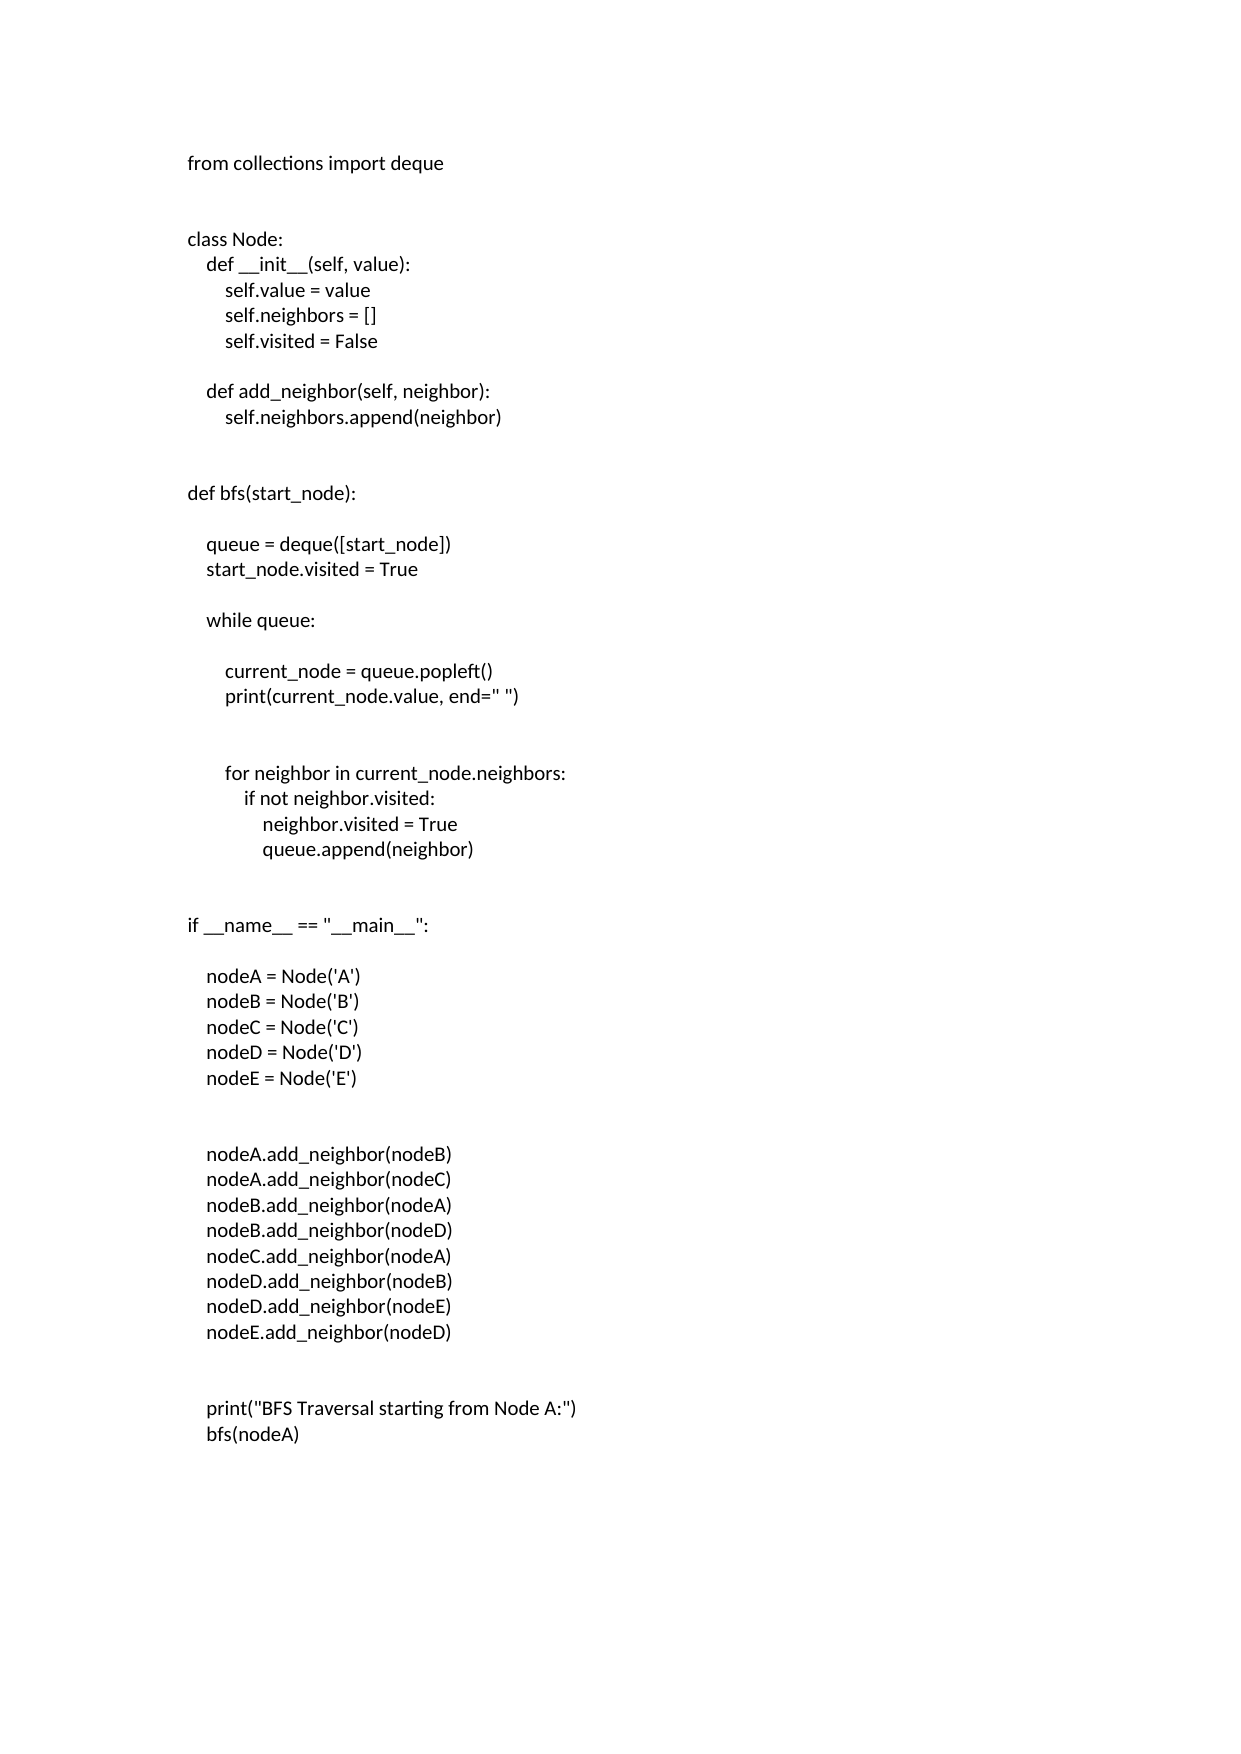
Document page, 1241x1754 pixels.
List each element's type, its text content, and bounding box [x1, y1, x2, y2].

text from collections import deque [187, 150, 1053, 175]
text def bfs(start_node): [187, 480, 1053, 506]
text nodeA.add_neighbor(nodeC) [187, 1167, 1053, 1192]
text nodeD = Node('D') [187, 1039, 1053, 1065]
text neighbor.visited = True [187, 811, 1053, 836]
text queue = deque([start_node]) [187, 531, 1053, 557]
text nodeB.add_neighbor(nodeD) [187, 1217, 1053, 1243]
text nodeD.add_neighbor(nodeE) [187, 1294, 1053, 1319]
text for neighbor in current_node.neighbors: [187, 760, 1053, 785]
text self.visited = False [187, 328, 1053, 353]
text if not neighbor.visited: [187, 785, 1053, 811]
text nodeE.add_neighbor(nodeD) [187, 1319, 1053, 1344]
text self.neighbors.append(neighbor) [187, 404, 1053, 429]
text nodeB = Node('B') [187, 989, 1053, 1014]
text current_node = queue.popleft() [187, 658, 1053, 684]
text nodeA = Node('A') [187, 963, 1053, 989]
text bfs(nodeA) [187, 1421, 1053, 1446]
text nodeA.add_neighbor(nodeB) [187, 1141, 1053, 1167]
text self.neighbors = [] [187, 302, 1053, 328]
text nodeB.add_neighbor(nodeA) [187, 1192, 1053, 1217]
text nodeE = Node('E') [187, 1065, 1053, 1090]
text if __name__ == "__main__": [187, 912, 1053, 938]
text class Node: [187, 226, 1053, 252]
text def __init__(self, value): [187, 252, 1053, 277]
text nodeC.add_neighbor(nodeA) [187, 1243, 1053, 1268]
text print(current_node.value, end=" ") [187, 684, 1053, 709]
text print("BFS Traversal starting from Node A:") [187, 1395, 1053, 1421]
text nodeC = Node('C') [187, 1014, 1053, 1039]
text nodeD.add_neighbor(nodeB) [187, 1268, 1053, 1294]
text queue.append(neighbor) [187, 836, 1053, 862]
text while queue: [187, 607, 1053, 633]
text self.value = value [187, 277, 1053, 302]
text def add_neighbor(self, neighbor): [187, 379, 1053, 404]
text start_node.visited = True [187, 557, 1053, 582]
